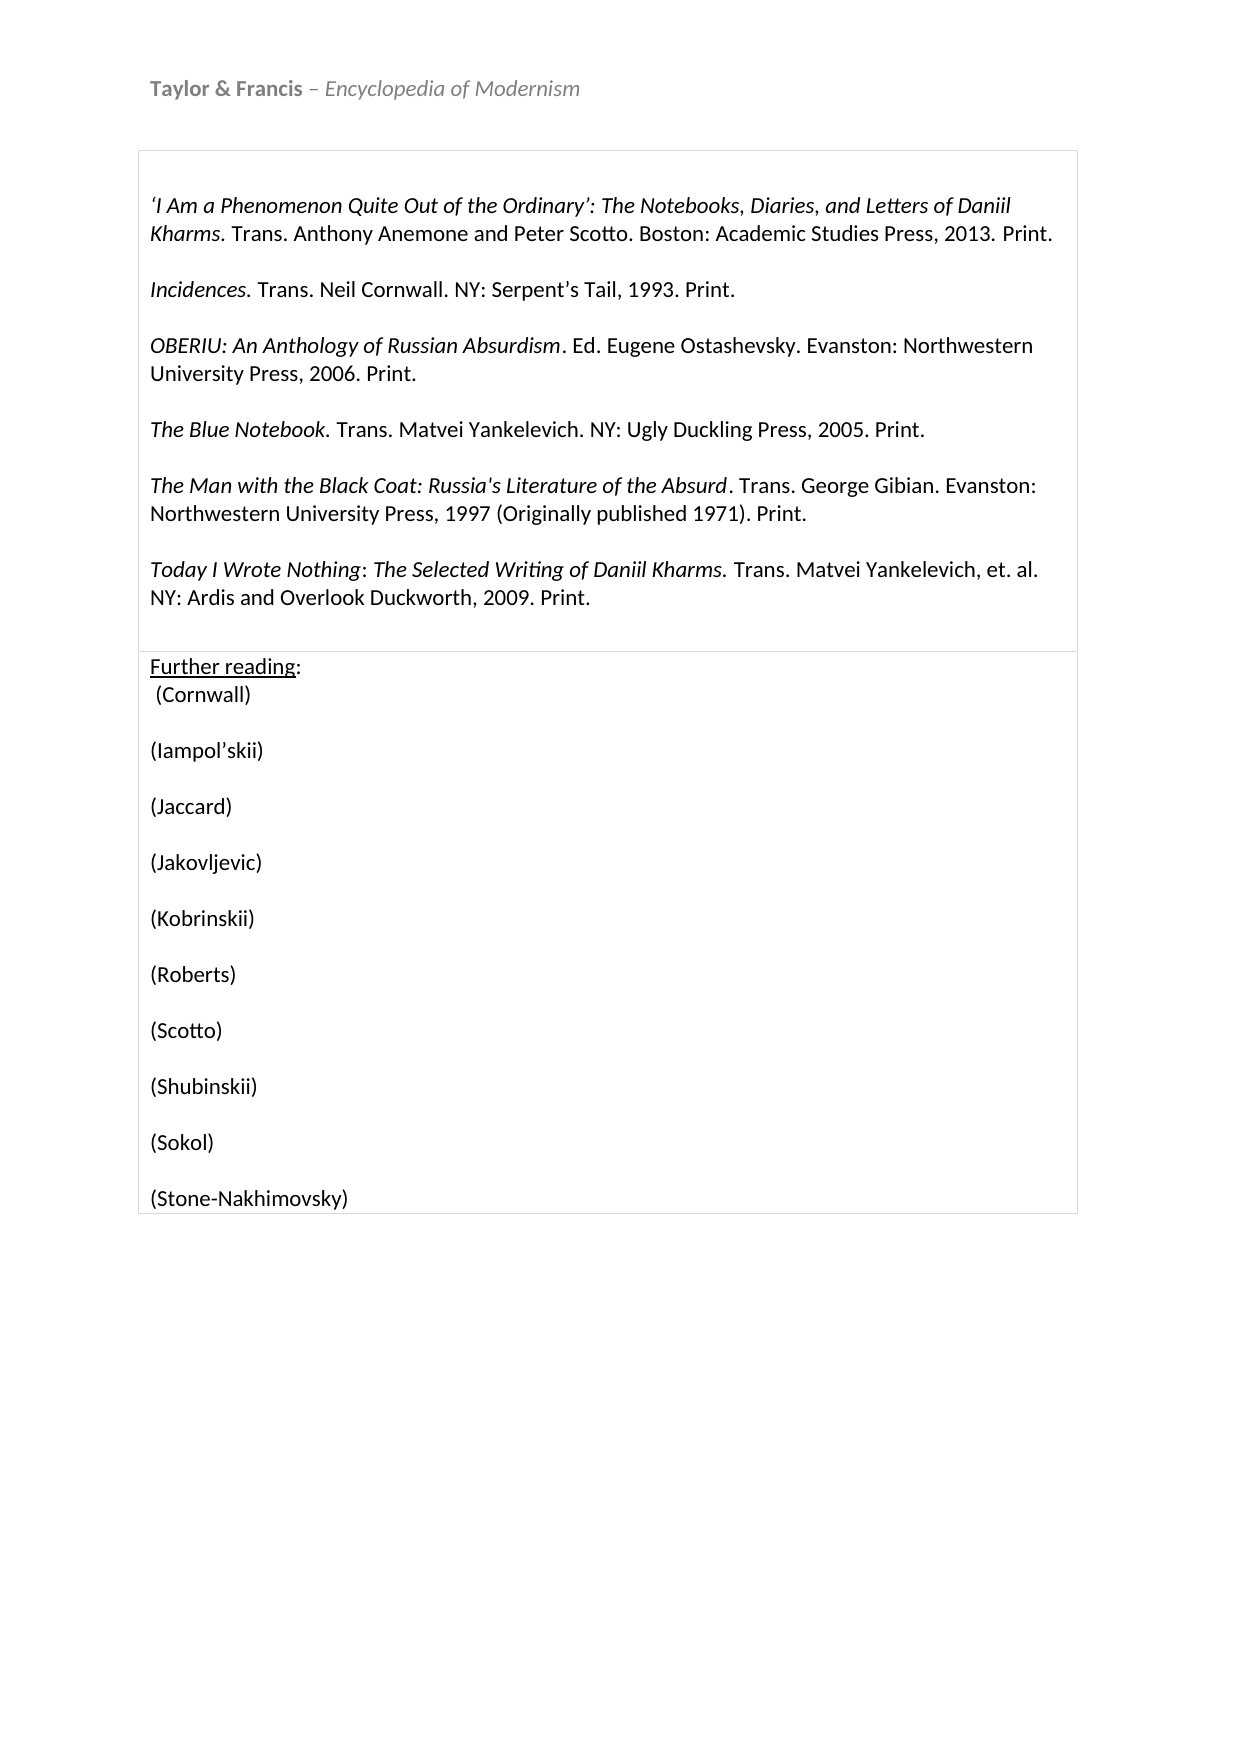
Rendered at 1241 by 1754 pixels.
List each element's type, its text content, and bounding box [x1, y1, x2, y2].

table_cell Further reading: [139, 652, 1077, 1212]
